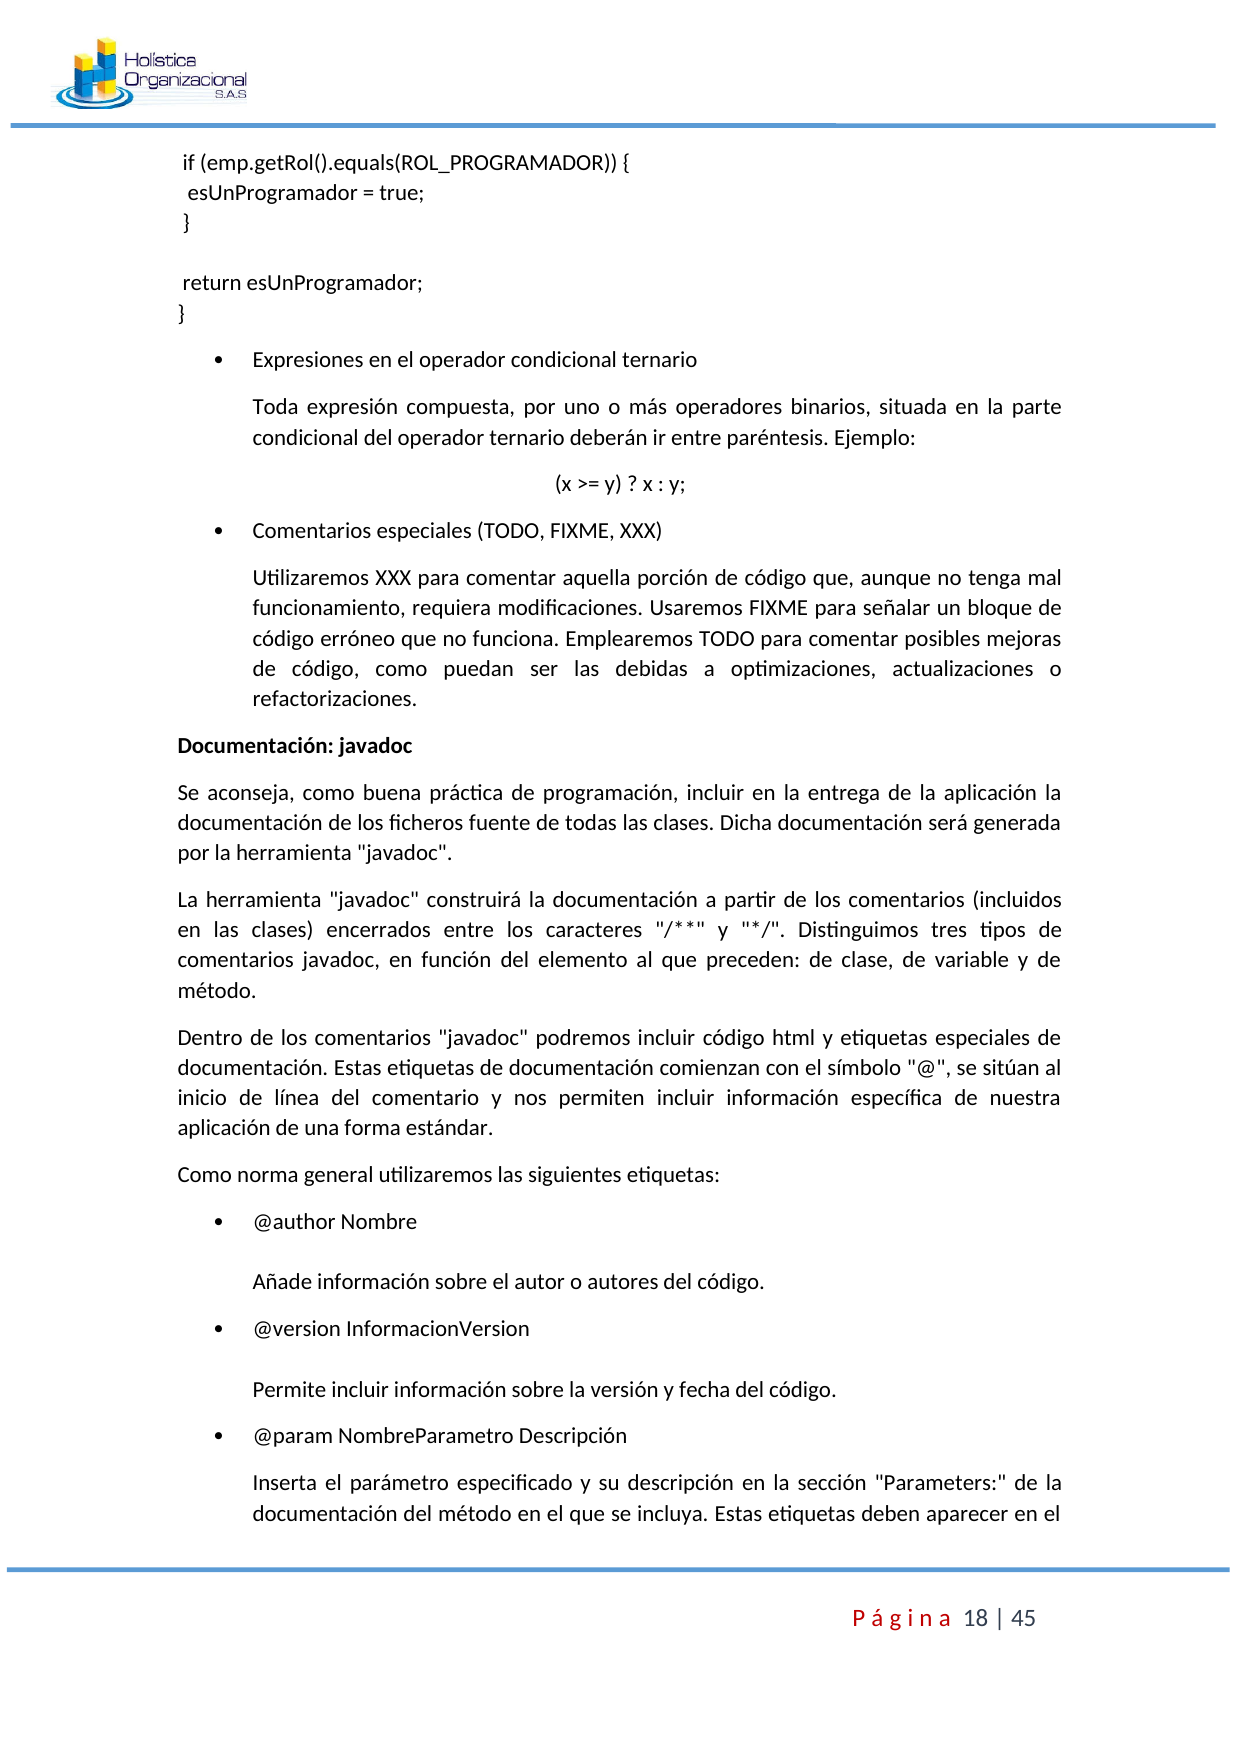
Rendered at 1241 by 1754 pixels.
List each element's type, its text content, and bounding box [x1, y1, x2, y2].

list @author Nombre Añade información sobre el autor o autores del código. [215, 1207, 1063, 1295]
text (x >= y) ? x : y; [177, 469, 1063, 497]
list @version InformacionVersion Permite incluir información sobre la versión y fecha del código. [215, 1314, 1063, 1403]
list @param NombreParametro Descripción [215, 1422, 1063, 1449]
picture [50, 27, 247, 109]
text Se aconseja, como buena práctica de programación, incluir en la entrega de la aplicación la documentación de los ficheros fuente de todas las clases. Dicha documentación será generada por la herramienta "javadoc". [177, 778, 1063, 866]
list Comentarios especiales (TODO, FIXME, XXX) [215, 516, 1063, 544]
list Expresiones en el operador condicional ternario [215, 346, 1063, 373]
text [252, 1468, 1063, 1527]
text La herramienta "javadoc" construirá la documentación a partir de los comentarios (incluidos en las clases) encerrados entre los caracteres "/**" y "*/". Distinguimos tres tipos de comentarios javadoc, en función del elemento al que preceden: de clase, de variable y de método. [177, 885, 1063, 1004]
text Dentro de los comentarios "javadoc" podremos incluir código html y etiquetas especiales de documentación. Estas etiquetas de documentación comienzan con el símbolo "@", se sitúan al inicio de línea del comentario y nos permiten incluir información específica de nuestra aplicación de una forma estándar. [177, 1023, 1063, 1141]
text Utilizaremos XXX para comentar aquella porción de código que, aunque no tenga mal funcionamiento, requiera modificaciones. Usaremos FIXME para señalar un bloque de código erróneo que no funciona. Emplearemos TODO para comentar posibles mejoras de código, como puedan ser las debidas a optimizaciones, actualizaciones o refactorizaciones. [252, 563, 1063, 712]
text Documentación: javadoc [177, 731, 1063, 759]
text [177, 148, 1063, 327]
text Como norma general utilizaremos las siguientes etiquetas: [177, 1160, 1063, 1188]
text Toda expresión compuesta, por uno o más operadores binarios, situada en la parte condicional del operador ternario deberán ir entre paréntesis. Ejemplo: [252, 392, 1063, 451]
